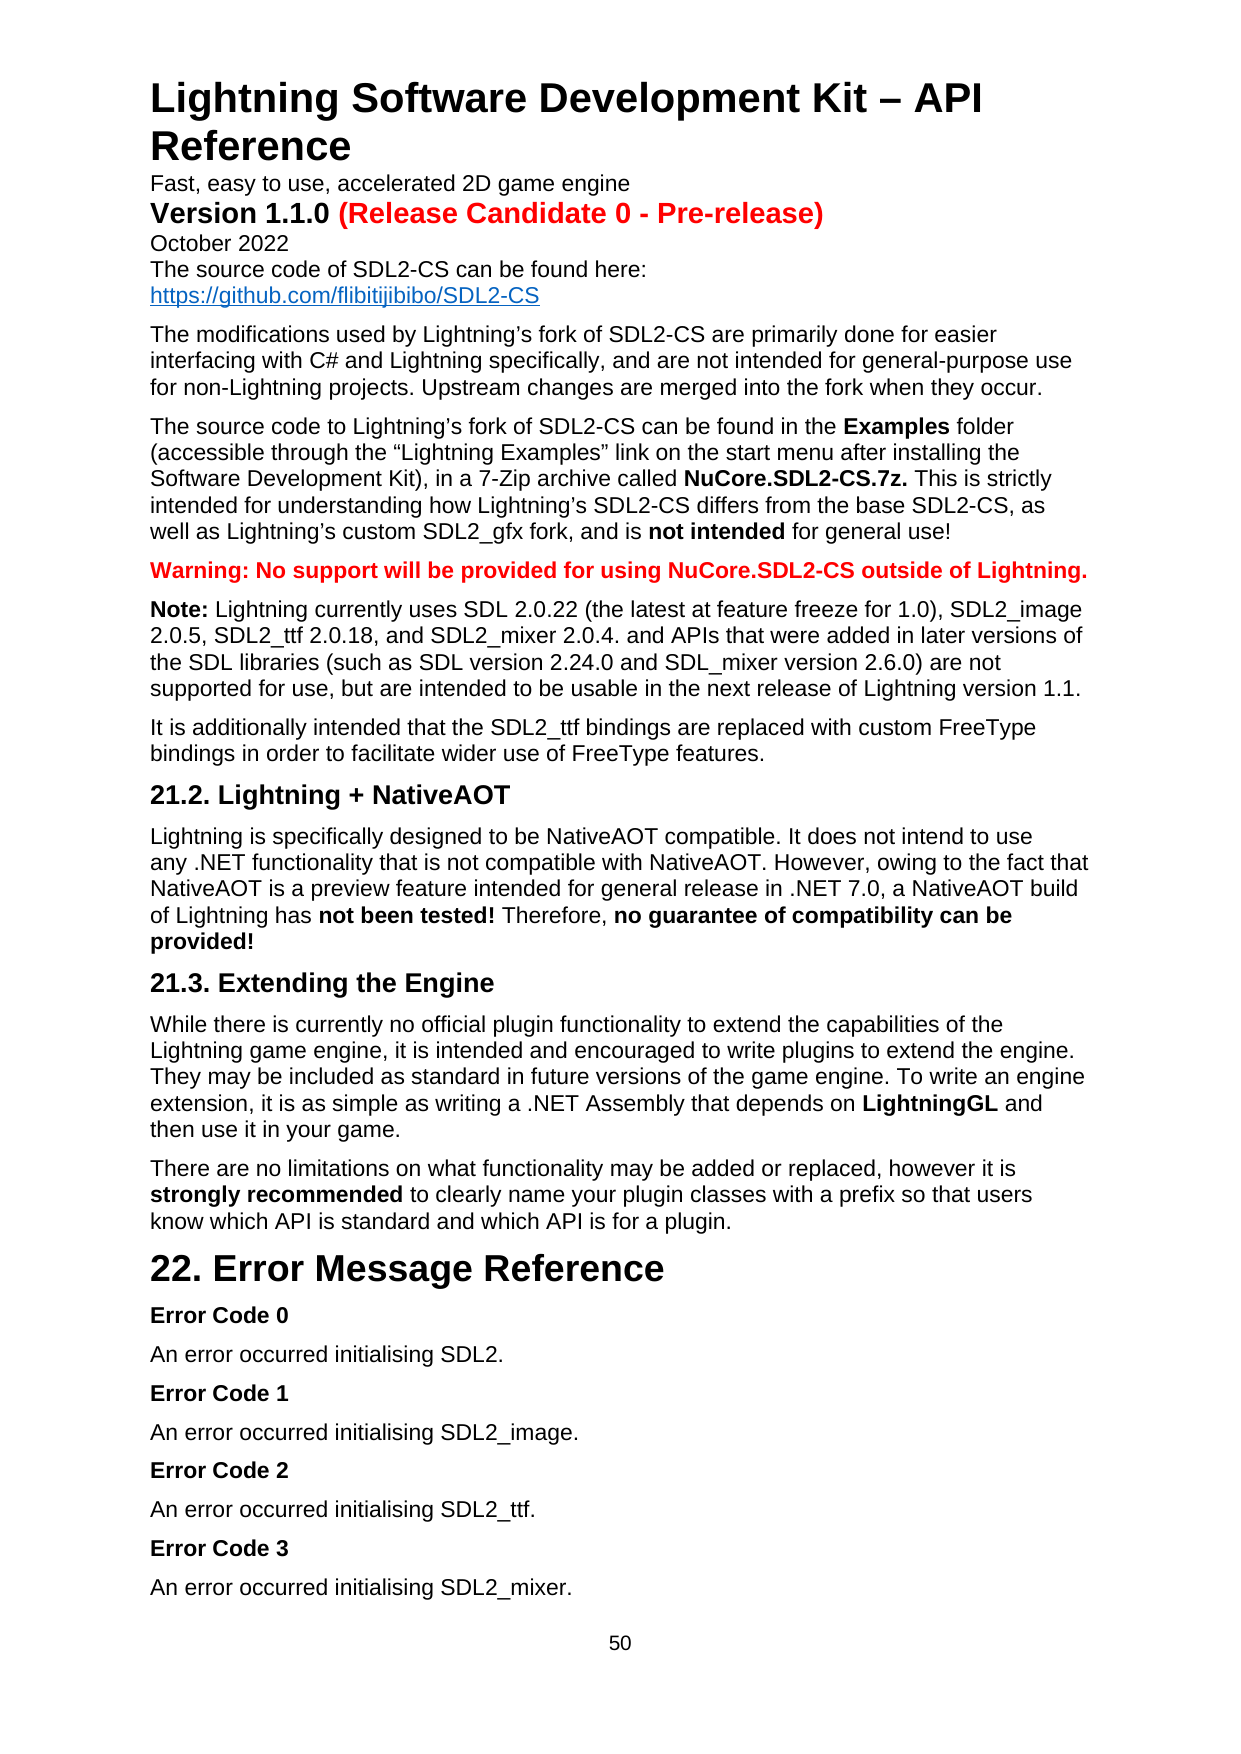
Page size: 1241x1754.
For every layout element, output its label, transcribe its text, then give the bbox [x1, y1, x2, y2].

text Error Code 0 [150, 1302, 1090, 1328]
text An error occurred initialising SDL2_image. [150, 1419, 1090, 1445]
text 21.3. Extending the Engine [150, 967, 1090, 998]
text Warning: No support will be provided for using NuCore.SDL2-CS outside of Lightning. [150, 557, 1090, 583]
text There are no limitations on what functionality may be added or replaced, however it is strongly recommended to clearly name your plugin classes with a prefix so that users know which API is standard and which API is for a plugin. [150, 1155, 1090, 1234]
text An error occurred initialising SDL2. [150, 1341, 1090, 1367]
text Error Code 2 [150, 1457, 1090, 1484]
text An error occurred initialising SDL2_ttf. [150, 1496, 1090, 1523]
text It is additionally intended that the SDL2_ttf bindings are replaced with custom FreeType bindings in order to facilitate wider use of FreeType features. [150, 714, 1090, 766]
text While there is currently no official plugin functionality to extend the capabilities of the Lightning game engine, it is intended and encouraged to write plugins to extend the engine. They may be included as standard in future versions of the game engine. To write an engine extension, it is as simple as writing a .NET Assembly that depends on LightningGL and then use it in your game. [150, 1011, 1090, 1142]
text Error Code 1 [150, 1380, 1090, 1406]
text 21.2. Lightning + NativeAOT [150, 779, 1090, 810]
text Lightning is specifically designed to be NativeAOT compatible. It does not intend to use any .NET functionality that is not compatible with NativeAOT. However, owing to the fact that NativeAOT is a preview feature intended for general release in .NET 7.0, a NativeAOT build of Lightning has not been tested! Therefore, no guarantee of compatibility can be provided! [150, 823, 1090, 954]
text An error occurred initialising SDL2_mixer. [150, 1574, 1090, 1600]
text Note: Lightning currently uses SDL 2.0.22 (the latest at feature freeze for 1.0), SDL2_image 2.0.5, SDL2_ttf 2.0.18, and SDL2_mixer 2.0.4. and APIs that were added in later versions of the SDL libraries (such as SDL version 2.24.0 and SDL_mixer version 2.6.0) are not supported for use, but are intended to be usable in the next release of Lightning version 1.1. [150, 596, 1090, 701]
text Error Code 3 [150, 1535, 1090, 1562]
text The source code of SDL2-CS can be found here: https://github.com/flibitijibibo/SDL2-CS [150, 256, 1090, 308]
text 22. Error Message Reference [150, 1246, 1090, 1289]
